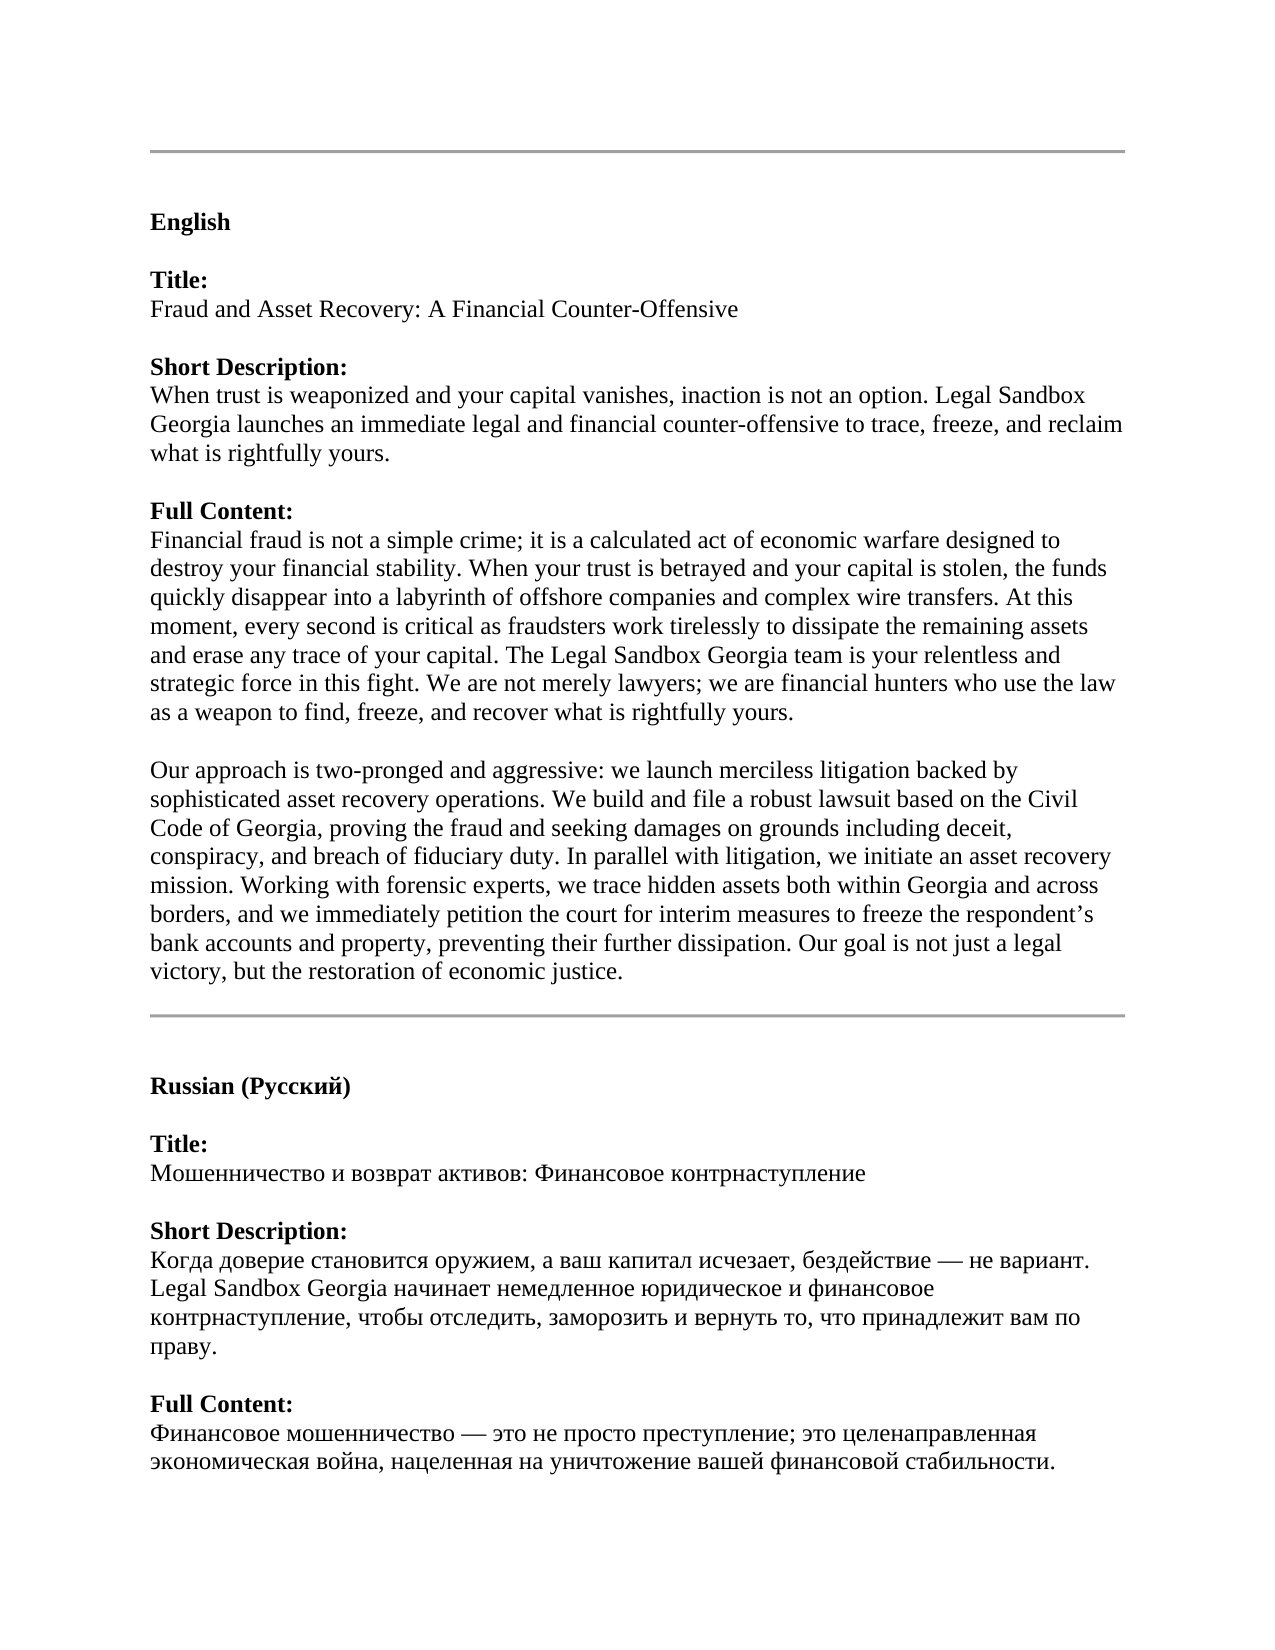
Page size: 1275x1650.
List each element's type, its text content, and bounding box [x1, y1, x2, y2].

text Our approach is two-pronged and aggressive: we launch merciless litigation backed by sophisticated asset recovery operations. We build and file a robust lawsuit based on the Civil Code of Georgia, proving the fraud and seeking damages on grounds including deceit, conspiracy, and breach of fiduciary duty. In parallel with litigation, we initiate an asset recovery mission. Working with forensic experts, we trace hidden assets both within Georgia and across borders, and we immediately petition the court for interim measures to freeze the respondent’s bank accounts and property, preventing their further dissipation. Our goal is not just a legal victory, but the restoration of economic justice. [150, 755, 1125, 985]
text English [150, 207, 1125, 236]
text Full Content: Financial fraud is not a simple crime; it is a calculated act of economic warfare designed to destroy your financial stability. When your trust is betrayed and your capital is stolen, the funds quickly disappear into a labyrinth of offshore companies and complex wire transfers. At this moment, every second is critical as fraudsters work tirelessly to dissipate the remaining assets and erase any trace of your capital. The Legal Sandbox Georgia team is your relentless and strategic force in this fight. We are not merely lawyers; we are financial hunters who use the law as a weapon to find, freeze, and recover what is rightfully yours. [150, 496, 1125, 726]
text Short Description: When trust is weaponized and your capital vanishes, inaction is not an option. Legal Sandbox Georgia launches an immediate legal and financial counter-offensive to trace, freeze, and reclaim what is rightfully yours. [150, 352, 1125, 467]
text Title: Fraud and Asset Recovery: A Financial Counter-Offensive [150, 265, 1125, 323]
text Title: Мошенничество и возврат активов: Финансовое контрнаступление [150, 1129, 1125, 1187]
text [150, 1389, 1125, 1475]
text Russian (Русский) [150, 1071, 1125, 1100]
text Short Description: Когда доверие становится оружием, а ваш капитал исчезает, бездействие — не вариант. Legal Sandbox Georgia начинает немедленное юридическое и финансовое контрнаступление, чтобы отследить, заморозить и вернуть то, что принадлежит вам по праву. [150, 1216, 1125, 1360]
